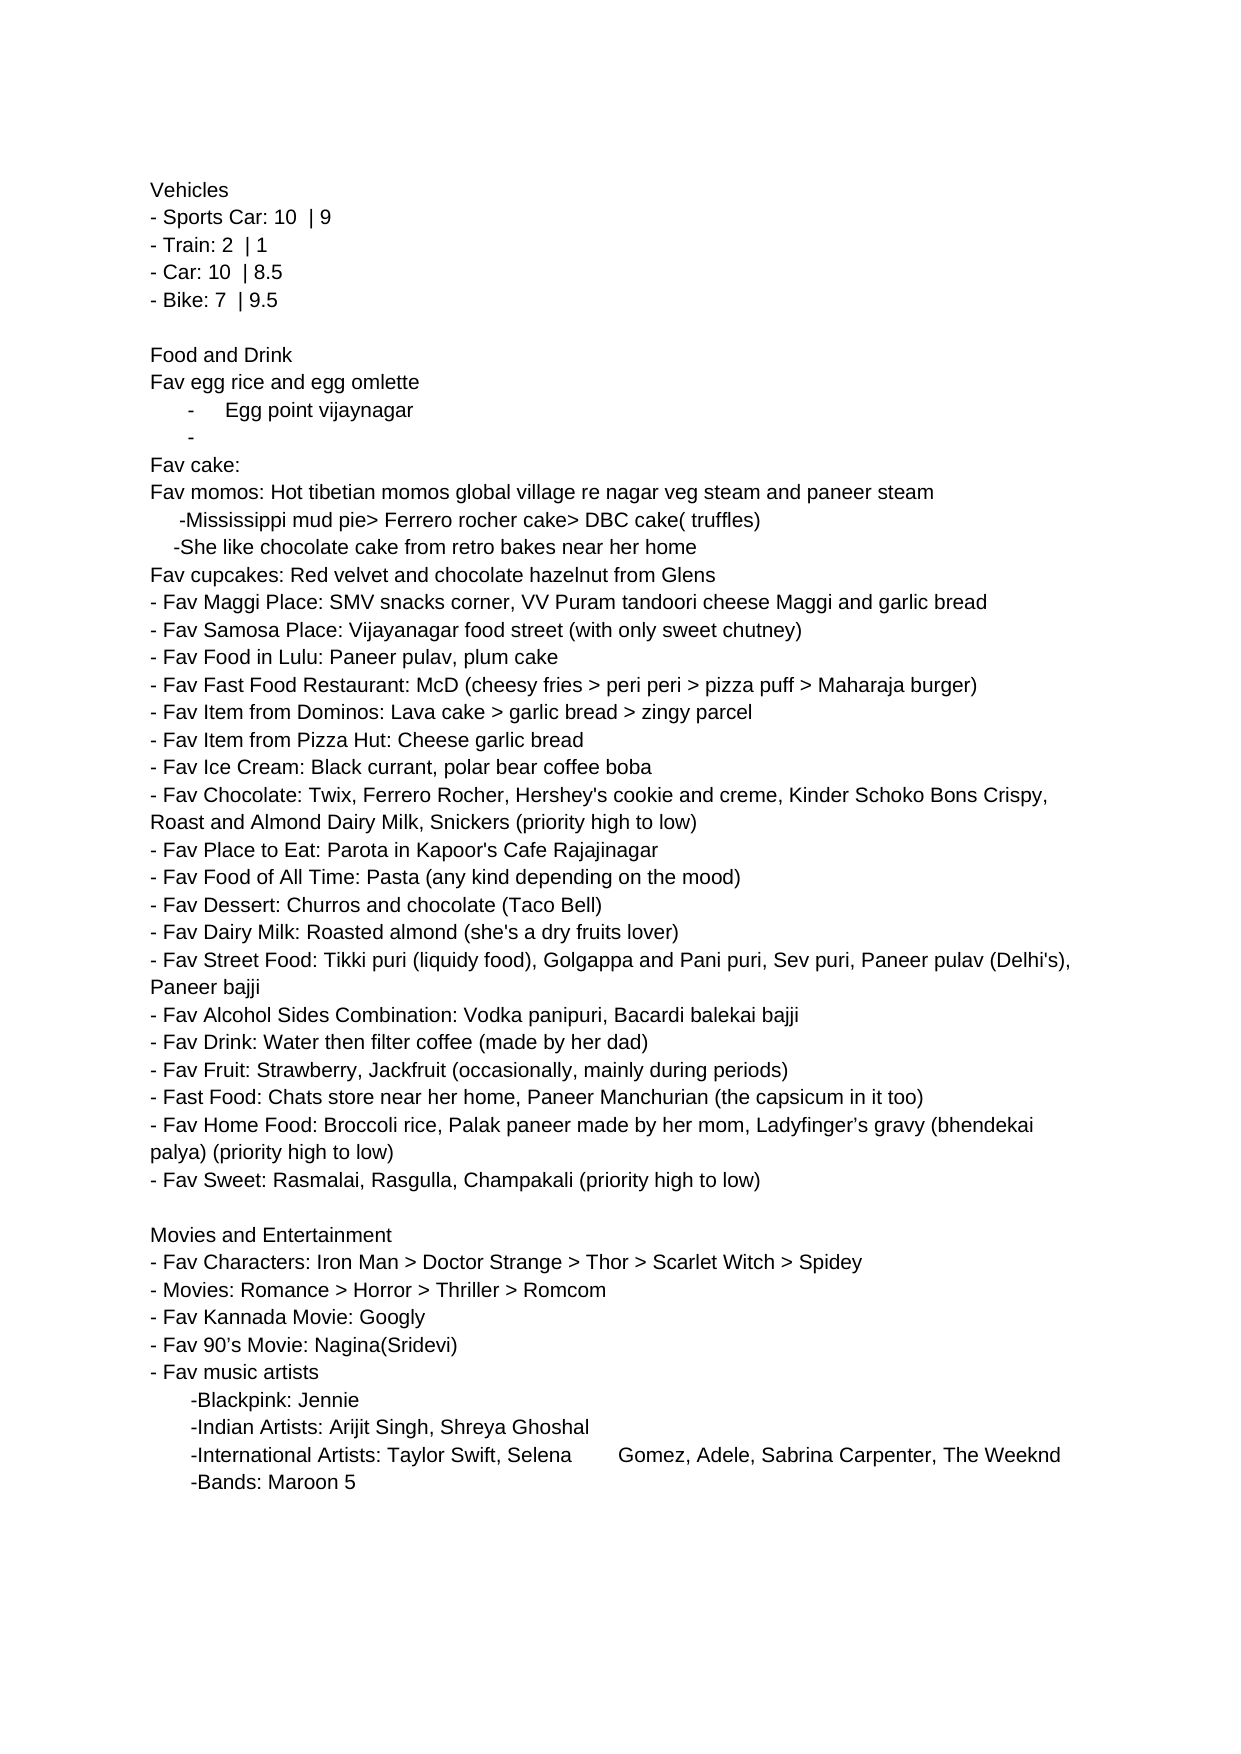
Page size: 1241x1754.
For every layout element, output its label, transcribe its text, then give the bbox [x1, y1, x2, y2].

text -Indian Artists: Arijit Singh, Shreya Ghoshal [150, 1415, 1090, 1439]
text - Fav Fruit: Strawberry, Jackfruit (occasionally, mainly during periods) [150, 1057, 1090, 1081]
text - Fav Food in Lulu: Paneer pulav, plum cake [150, 645, 1090, 669]
text - Train: 2 | 1 [150, 232, 1090, 256]
text - Fast Food: Chats store near her home, Paneer Manchurian (the capsicum in it too) [150, 1085, 1090, 1109]
text -Mississippi mud pie> Ferrero rocher cake> DBC cake( truffles) [150, 507, 1090, 531]
text - Fav Characters: Iron Man > Doctor Strange > Thor > Scarlet Witch > Spidey [150, 1250, 1090, 1274]
text - Fav 90’s Movie: Nagina(Sridevi) [150, 1332, 1090, 1356]
text Vehicles [150, 177, 1090, 201]
text - Fav Maggi Place: SMV snacks corner, VV Puram tandoori cheese Maggi and garlic bread [150, 590, 1090, 614]
text - Fav music artists [150, 1360, 1090, 1384]
text - Car: 10 | 8.5 [150, 260, 1090, 284]
text -Bands: Maroon 5 [150, 1470, 1090, 1494]
text - Fav Sweet: Rasmalai, Rasgulla, Champakali (priority high to low) [150, 1167, 1090, 1191]
text - Fav Street Food: Tikki puri (liquidy food), Golgappa and Pani puri, Sev puri, Paneer pulav (Delhi's), Paneer bajji [150, 947, 1090, 999]
text - Fav Place to Eat: Parota in Kapoor's Cafe Rajajinagar [150, 837, 1090, 861]
text - Fav Alcohol Sides Combination: Vodka panipuri, Bacardi balekai bajji [150, 1002, 1090, 1026]
text - Fav Home Food: Broccoli rice, Palak paneer made by her mom, Ladyfinger’s gravy (bhendekai palya) (priority high to low) [150, 1112, 1090, 1164]
text Fav cake: [150, 452, 1090, 476]
text - Fav Item from Pizza Hut: Cheese garlic bread [150, 727, 1090, 751]
text Fav cupcakes: Red velvet and chocolate hazelnut from Glens [150, 562, 1090, 586]
text -Blackpink: Jennie [150, 1387, 1090, 1411]
text - Fav Food of All Time: Pasta (any kind depending on the mood) [150, 865, 1090, 889]
text - Fav Chocolate: Twix, Ferrero Rocher, Hershey's cookie and creme, Kinder Schoko Bons Crispy, Roast and Almond Dairy Milk, Snickers (priority high to low) [150, 782, 1090, 834]
text - Fav Item from Dominos: Lava cake > garlic bread > zingy parcel [150, 700, 1090, 724]
text - Fav Ice Cream: Black currant, polar bear coffee boba [150, 755, 1090, 779]
text - Sports Car: 10 | 9 [150, 205, 1090, 229]
text - Fav Dessert: Churros and chocolate (Taco Bell) [150, 892, 1090, 916]
text Fav egg rice and egg omlette [150, 370, 1090, 394]
text - Fav Kannada Movie: Googly [150, 1305, 1090, 1329]
list Egg point vijaynagar [187, 397, 1090, 421]
text - Fav Samosa Place: Vijayanagar food street (with only sweet chutney) [150, 617, 1090, 641]
text -She like chocolate cake from retro bakes near her home [150, 535, 1090, 559]
text - Fav Drink: Water then filter coffee (made by her dad) [150, 1030, 1090, 1054]
text Movies and Entertainment [150, 1222, 1090, 1246]
text - Bike: 7 | 9.5 [150, 287, 1090, 311]
text - Movies: Romance > Horror > Thriller > Romcom [150, 1277, 1090, 1301]
text - Fav Fast Food Restaurant: McD (cheesy fries > peri peri > pizza puff > Maharaja burger) [150, 672, 1090, 696]
text -International Artists: Taylor Swift, Selena Gomez, Adele, Sabrina Carpenter, The Weeknd [150, 1442, 1090, 1466]
text - Fav Dairy Milk: Roasted almond (she's a dry fruits lover) [150, 920, 1090, 944]
text Fav momos: Hot tibetian momos global village re nagar veg steam and paneer steam [150, 480, 1090, 504]
text Food and Drink [150, 342, 1090, 366]
